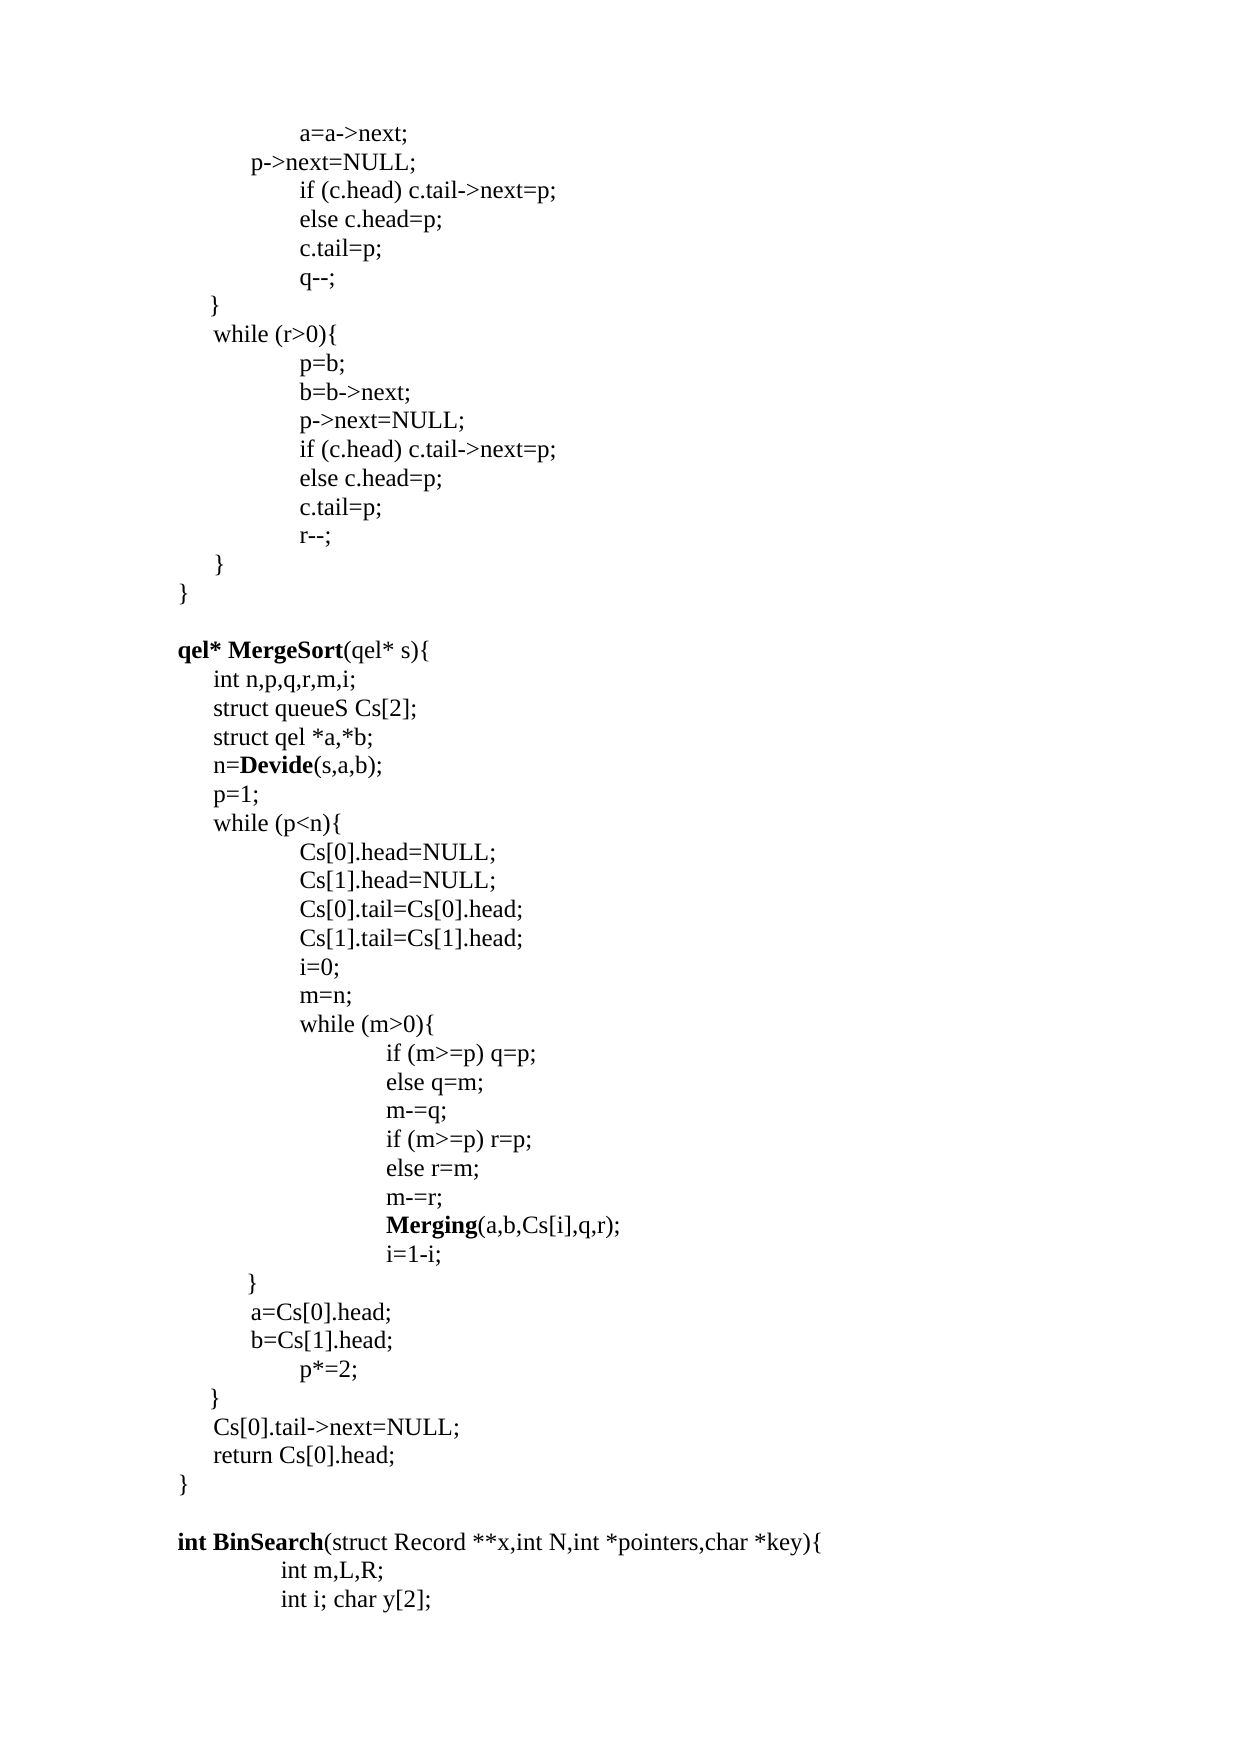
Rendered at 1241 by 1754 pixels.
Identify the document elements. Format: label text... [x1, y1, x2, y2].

text if (c.head) c.tail->next=p; [177, 434, 1093, 463]
text b=b->next; [177, 377, 1093, 406]
text p=b; [177, 348, 1093, 377]
text c.tail=p; [177, 492, 1093, 521]
text p->next=NULL; [177, 147, 1093, 176]
text Cs[1].head=NULL; [177, 866, 1093, 894]
text if (m>=p) q=p; [177, 1038, 1093, 1067]
text q--; [177, 262, 1093, 291]
text } [177, 291, 1093, 319]
text Cs[0].head=NULL; [177, 837, 1093, 866]
text while (p<n){ [177, 808, 1093, 837]
text m-=q; [177, 1096, 1093, 1124]
text n=Devide(s,a,b); [177, 751, 1093, 779]
text p=1; [177, 779, 1093, 808]
text } [177, 1383, 1093, 1412]
text } [177, 549, 1093, 578]
text c.tail=p; [177, 233, 1093, 262]
text return Cs[0].head; [177, 1441, 1093, 1469]
text } [177, 1268, 1093, 1297]
text else c.head=p; [177, 204, 1093, 233]
text qel* MergeSort(qel* s){ [177, 636, 1093, 664]
text int m,L,R; [177, 1556, 1093, 1584]
text else c.head=p; [177, 463, 1093, 492]
text while (m>0){ [177, 1009, 1093, 1038]
text Cs[0].tail->next=NULL; [177, 1412, 1093, 1441]
text a=a->next; [177, 118, 1093, 147]
text int BinSearch(struct Record **x,int N,int *pointers,char *key){ [177, 1527, 1093, 1556]
text int n,p,q,r,m,i; [177, 664, 1093, 693]
text if (c.head) c.tail->next=p; [177, 176, 1093, 204]
text } [177, 578, 1093, 607]
text } [177, 1469, 1093, 1498]
text struct queueS Cs[2]; [177, 693, 1093, 722]
text b=Cs[1].head; [177, 1326, 1093, 1354]
text i=1-i; [177, 1239, 1093, 1268]
text struct qel *a,*b; [177, 722, 1093, 751]
text m=n; [177, 981, 1093, 1009]
text else q=m; [177, 1067, 1093, 1096]
text r--; [177, 521, 1093, 549]
text Cs[0].tail=Cs[0].head; [177, 894, 1093, 923]
text Cs[1].tail=Cs[1].head; [177, 923, 1093, 952]
text int i; char y[2]; [177, 1584, 1093, 1613]
text a=Cs[0].head; [177, 1297, 1093, 1326]
text i=0; [177, 952, 1093, 981]
text p*=2; [177, 1354, 1093, 1383]
text while (r>0){ [177, 319, 1093, 348]
text p->next=NULL; [177, 406, 1093, 434]
text m-=r; [177, 1182, 1093, 1211]
text else r=m; [177, 1153, 1093, 1182]
text if (m>=p) r=p; [177, 1124, 1093, 1153]
text Merging(a,b,Cs[i],q,r); [177, 1211, 1093, 1239]
